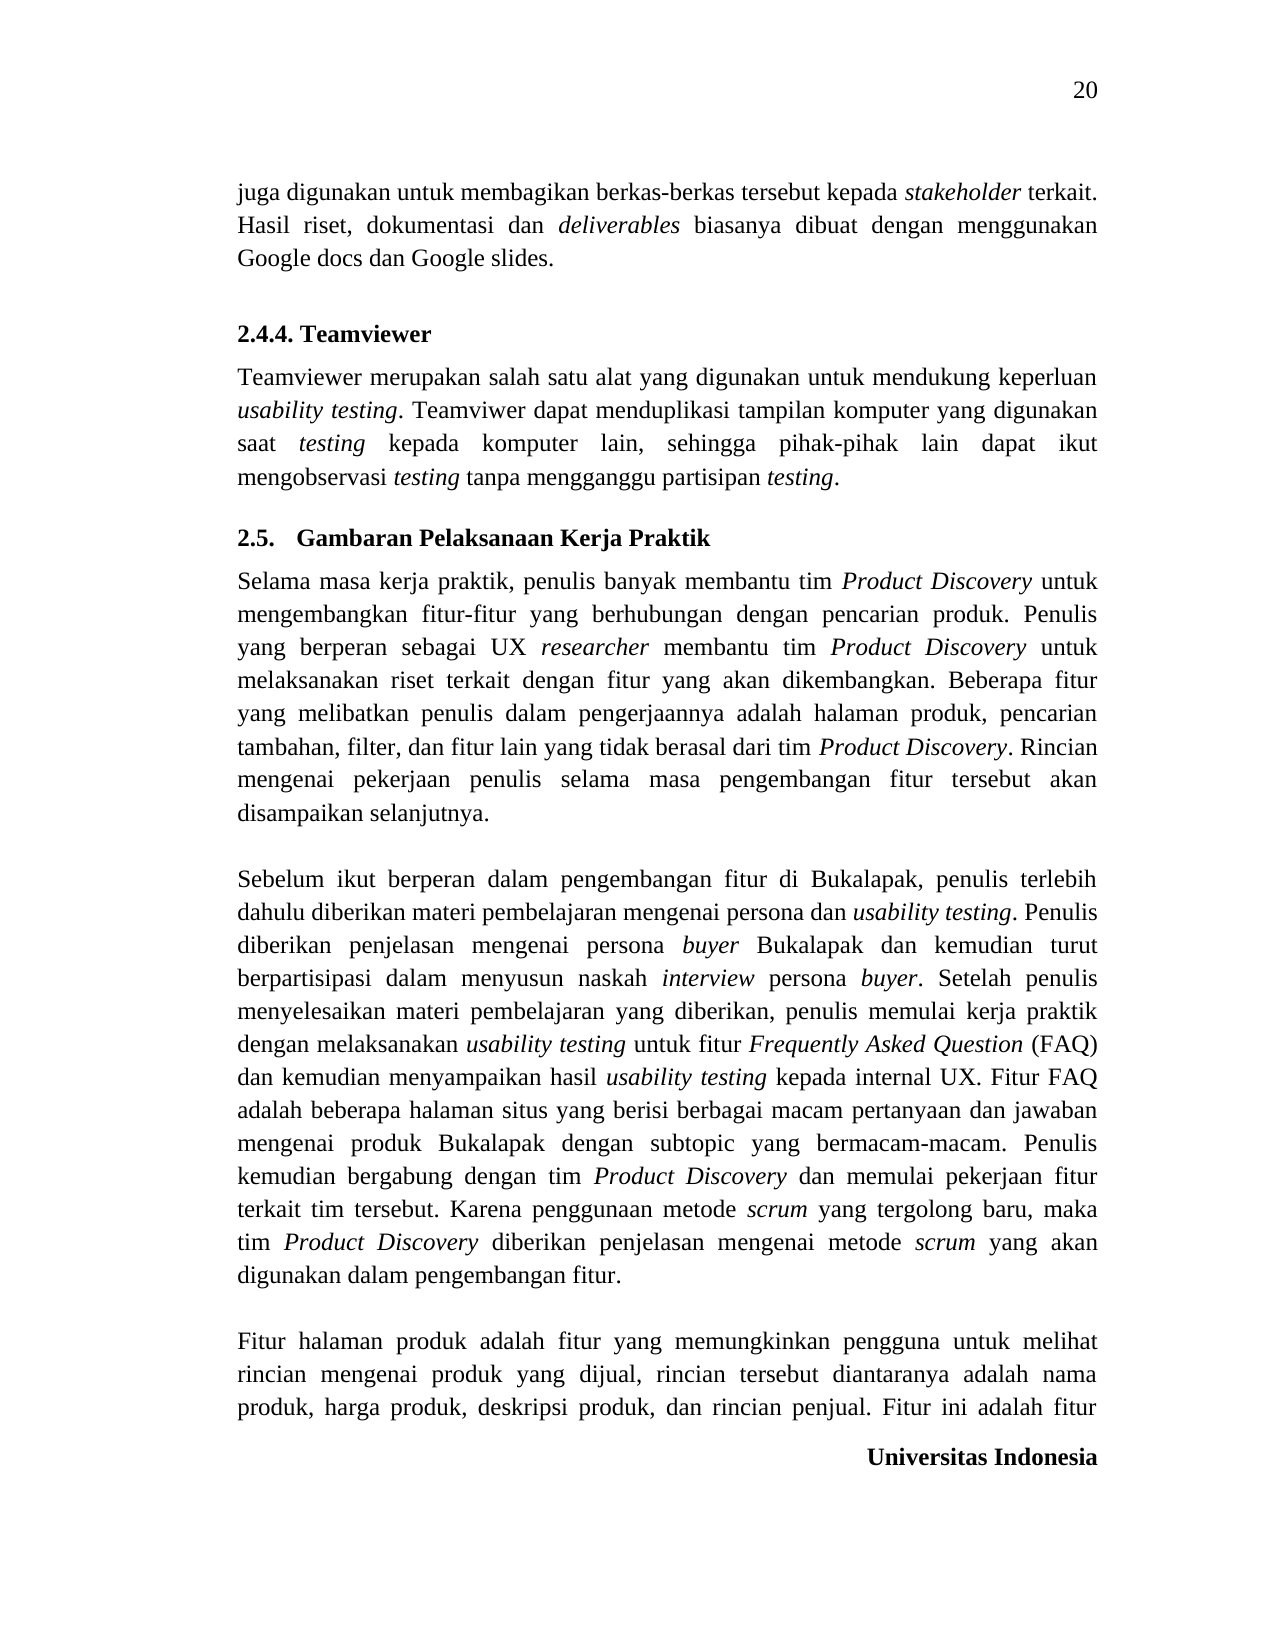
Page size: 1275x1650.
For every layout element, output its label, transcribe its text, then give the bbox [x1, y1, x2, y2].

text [237, 1326, 1098, 1421]
text Selama masa kerja praktik, penulis banyak membantu tim Product Discovery untuk mengembangkan fitur-fitur yang berhubungan dengan pencarian produk. Penulis yang berperan sebagai UX researcher membantu tim Product Discovery untuk melaksanakan riset terkait dengan fitur yang akan dikembangkan. Beberapa fitur yang melibatkan penulis dalam pengerjaannya adalah halaman produk, pencarian tambahan, filter, dan fitur lain yang tidak berasal dari tim Product Discovery. Rincian mengenai pekerjaan penulis selama masa pengembangan fitur tersebut akan disampaikan selanjutnya. [237, 566, 1098, 826]
subtitle 2.4.4. Teamviewer [237, 319, 1098, 348]
subtitle Gambaran Pelaksanaan Kerja Praktik [237, 523, 1098, 552]
text Teamviewer merupakan salah satu alat yang digunakan untuk mendukung keperluan usability testing. Teamviwer dapat menduplikasi tampilan komputer yang digunakan saat testing kepada komputer lain, sehingga pihak-pihak lain dapat ikut mengobservasi testing tanpa mengganggu partisipan testing. [237, 362, 1098, 490]
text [237, 177, 1098, 272]
text Sebelum ikut berperan dalam pengembangan fitur di Bukalapak, penulis terlebih dahulu diberikan materi pembelajaran mengenai persona dan usability testing. Penulis diberikan penjelasan mengenai persona buyer Bukalapak dan kemudian turut berpartisipasi dalam menyusun naskah interview persona buyer. Setelah penulis menyelesaikan materi pembelajaran yang diberikan, penulis memulai kerja praktik dengan melaksanakan usability testing untuk fitur Frequently Asked Question (FAQ) dan kemudian menyampaikan hasil usability testing kepada internal UX. Fitur FAQ adalah beberapa halaman situs yang berisi berbagai macam pertanyaan dan jawaban mengenai produk Bukalapak dengan subtopic yang bermacam-macam. Penulis kemudian bergabung dengan tim Product Discovery dan memulai pekerjaan fitur terkait tim tersebut. Karena penggunaan metode scrum yang tergolong baru, maka tim Product Discovery diberikan penjelasan mengenai metode scrum yang akan digunakan dalam pengembangan fitur. [237, 864, 1098, 1289]
